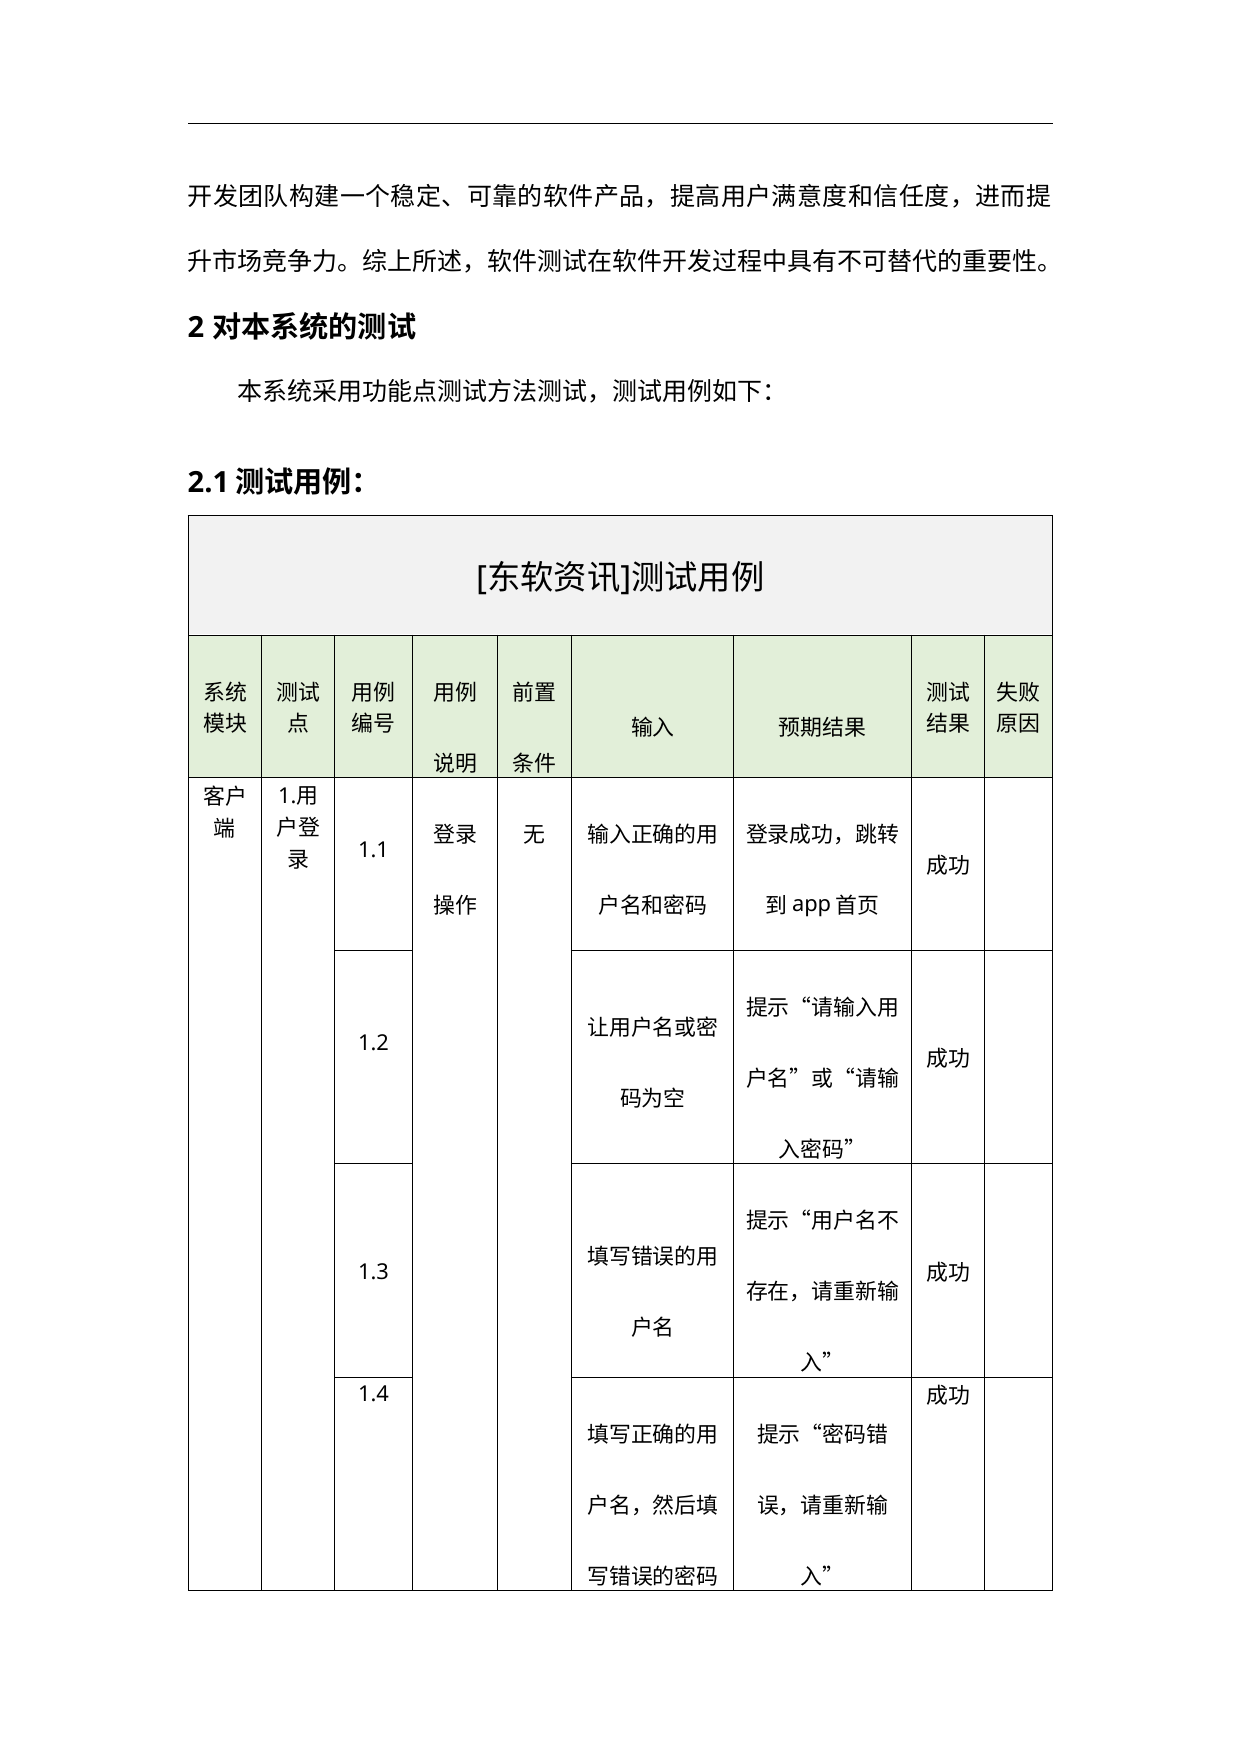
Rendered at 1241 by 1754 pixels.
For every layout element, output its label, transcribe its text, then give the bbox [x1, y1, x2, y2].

table_cell 输入 [572, 636, 733, 777]
table_cell 填写错误的用户名 [572, 1164, 733, 1377]
text 本系统采用功能点测试方法测试，测试用例如下： [187, 357, 1053, 422]
table_cell 让用户名或密码为空 [572, 951, 733, 1163]
table_cell 失败原因 [985, 636, 1052, 777]
table_cell [985, 778, 1052, 950]
table_cell 用例编号 [335, 636, 412, 777]
table_cell 成功 [912, 778, 984, 950]
table_cell 填写正确的用户名，然后填写错误的密码 [572, 1378, 733, 1590]
table_cell 预期结果 [734, 636, 911, 777]
table_cell 登录成功，跳转到app首页 [734, 778, 911, 950]
table_cell [985, 1164, 1052, 1377]
text 2 对本系统的测试 [187, 292, 1053, 357]
table_cell 用例说明 [413, 636, 497, 777]
table_cell 提示“用户名不存在，请重新输入” [734, 1164, 911, 1377]
table_cell 客户端 [189, 778, 261, 1590]
table_cell 1.1 [335, 778, 412, 950]
table_cell 1.2 [335, 951, 412, 1163]
table_cell 成功 [912, 1164, 984, 1377]
table_cell 成功 [912, 1378, 984, 1590]
table_cell 1.用户登录 [262, 778, 334, 1590]
subtitle 2.1测试用例： [187, 447, 1053, 512]
table_cell 测试结果 [912, 636, 984, 777]
table_cell [985, 951, 1052, 1163]
table_header [东软资讯]测试用例 [189, 516, 1052, 634]
table_cell 前置条件 [498, 636, 571, 777]
table_cell 提示“请输入用户名”或“请输入密码” [734, 951, 911, 1163]
table_cell 测试点 [262, 636, 334, 777]
table_cell 成功 [912, 951, 984, 1163]
table_cell 系统模块 [189, 636, 261, 777]
table_cell 1.3 [335, 1164, 412, 1377]
table_cell 输入正确的用户名和密码 [572, 778, 733, 950]
table_cell 登录操作 [413, 778, 497, 1590]
table_cell [985, 1378, 1052, 1590]
table_cell 1.4 [335, 1378, 412, 1590]
table_cell 提示“密码错误，请重新输入” [734, 1378, 911, 1590]
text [187, 162, 1053, 292]
table_cell 无 [498, 778, 571, 1590]
